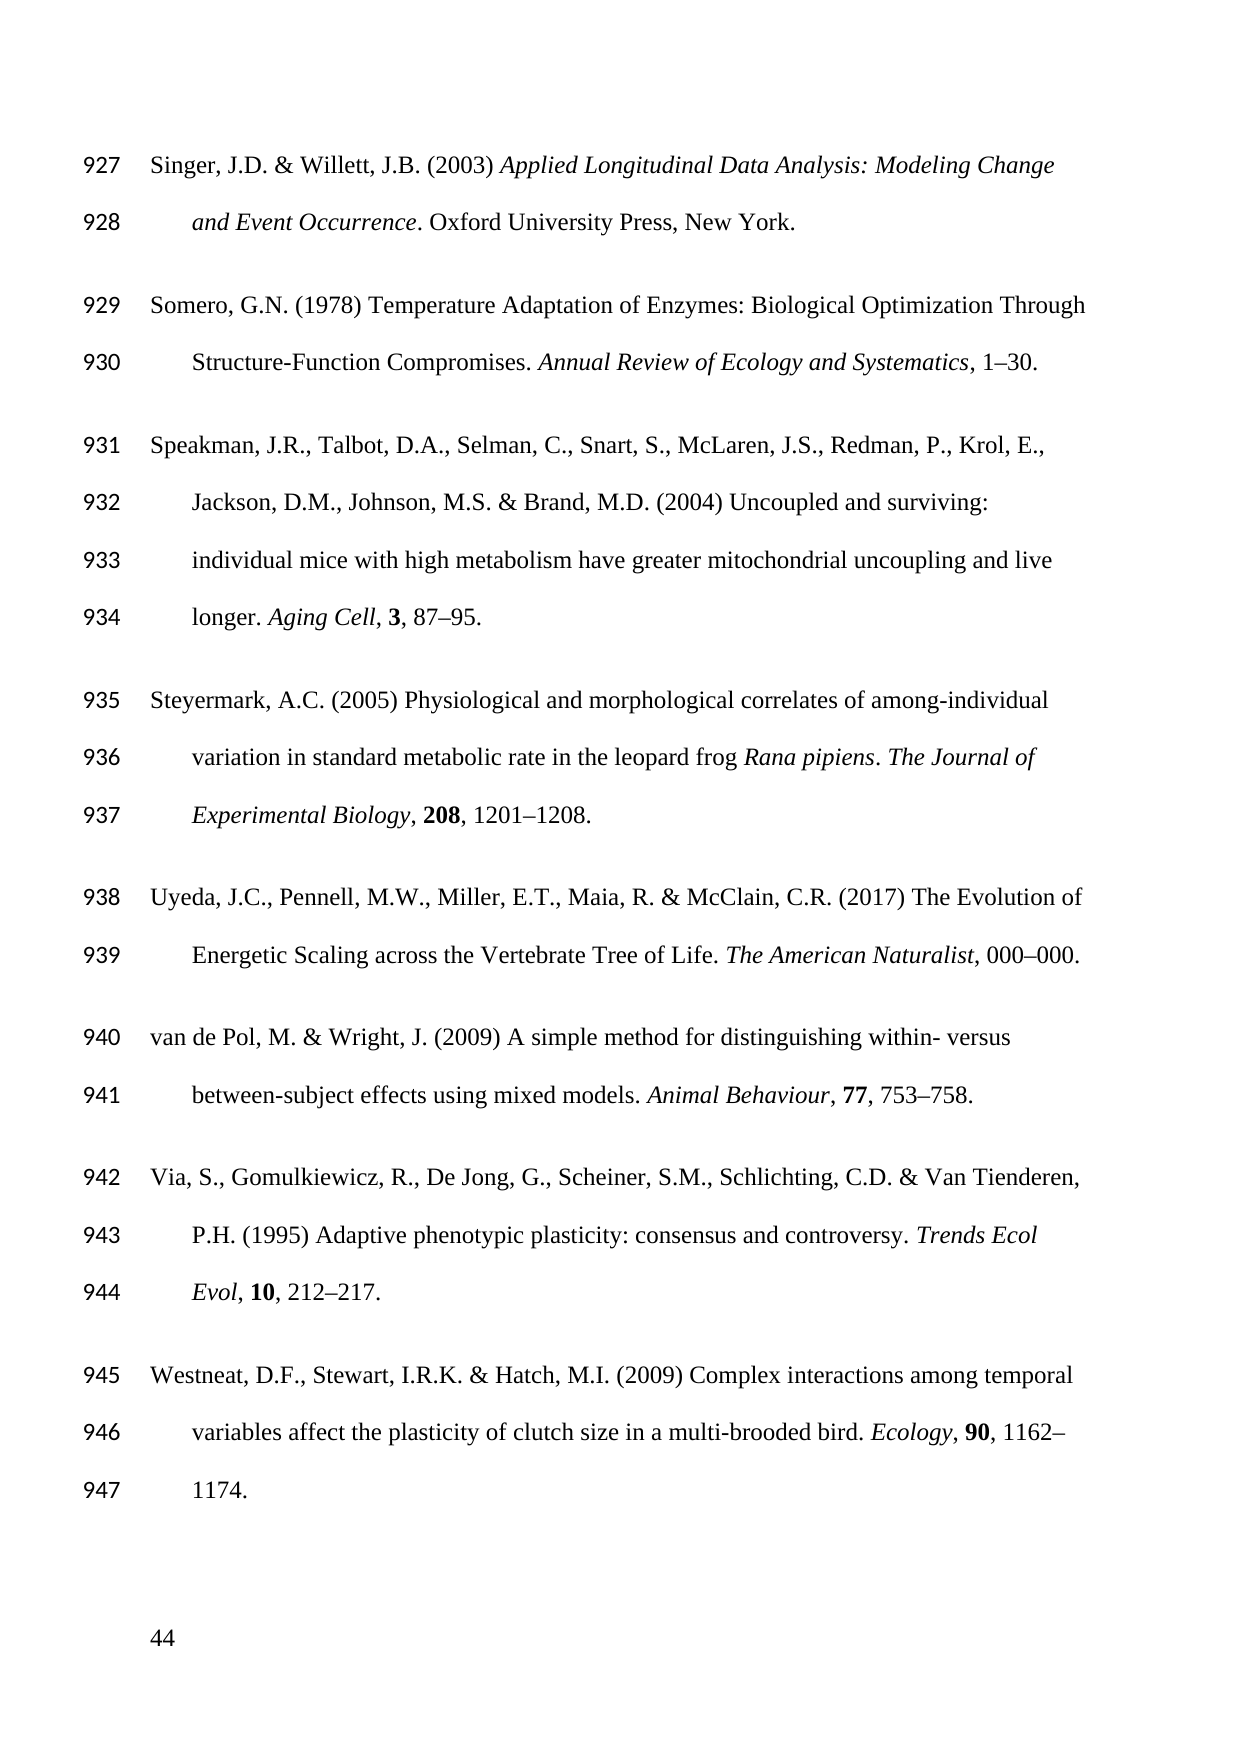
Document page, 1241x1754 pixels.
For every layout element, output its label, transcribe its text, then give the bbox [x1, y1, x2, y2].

text Speakman, J.R., Talbot, D.A., Selman, C., Snart, S., McLaren, J.S., Redman, P., Krol, E., Jackson, D.M., Johnson, M.S. & Brand, M.D. (2004) Uncoupled and surviving: individual mice with high metabolism have greater mitochondrial uncoupling and live longer. Aging Cell, 3, 87–95. [150, 430, 1090, 631]
text Somero, G.N. (1978) Temperature Adaptation of Enzymes: Biological Optimization Through Structure-Function Compromises. Annual Review of Ecology and Systematics, 1–30. [150, 290, 1090, 376]
text Steyermark, A.C. (2005) Physiological and morphological correlates of among-individual variation in standard metabolic rate in the leopard frog Rana pipiens. The Journal of Experimental Biology, 208, 1201–1208. [150, 685, 1090, 829]
text Uyeda, J.C., Pennell, M.W., Miller, E.T., Maia, R. & McClain, C.R. (2017) The Evolution of Energetic Scaling across the Vertebrate Tree of Life. The American Naturalist, 000–000. [150, 882, 1090, 969]
text van de Pol, M. & Wright, J. (2009) A simple method for distinguishing within- versus between-subject effects using mixed models. Animal Behaviour, 77, 753–758. [150, 1022, 1090, 1109]
text Westneat, D.F., Stewart, I.R.K. & Hatch, M.I. (2009) Complex interactions among temporal variables affect the plasticity of clutch size in a multi-brooded bird. Ecology, 90, 1162–1174. [150, 1360, 1090, 1504]
text Via, S., Gomulkiewicz, R., De Jong, G., Scheiner, S.M., Schlichting, C.D. & Van Tienderen, P.H. (1995) Adaptive phenotypic plasticity: consensus and controversy. Trends Ecol Evol, 10, 212–217. [150, 1162, 1090, 1306]
text Singer, J.D. & Willett, J.B. (2003) Applied Longitudinal Data Analysis: Modeling Change and Event Occurrence. Oxford University Press, New York. [150, 150, 1090, 236]
